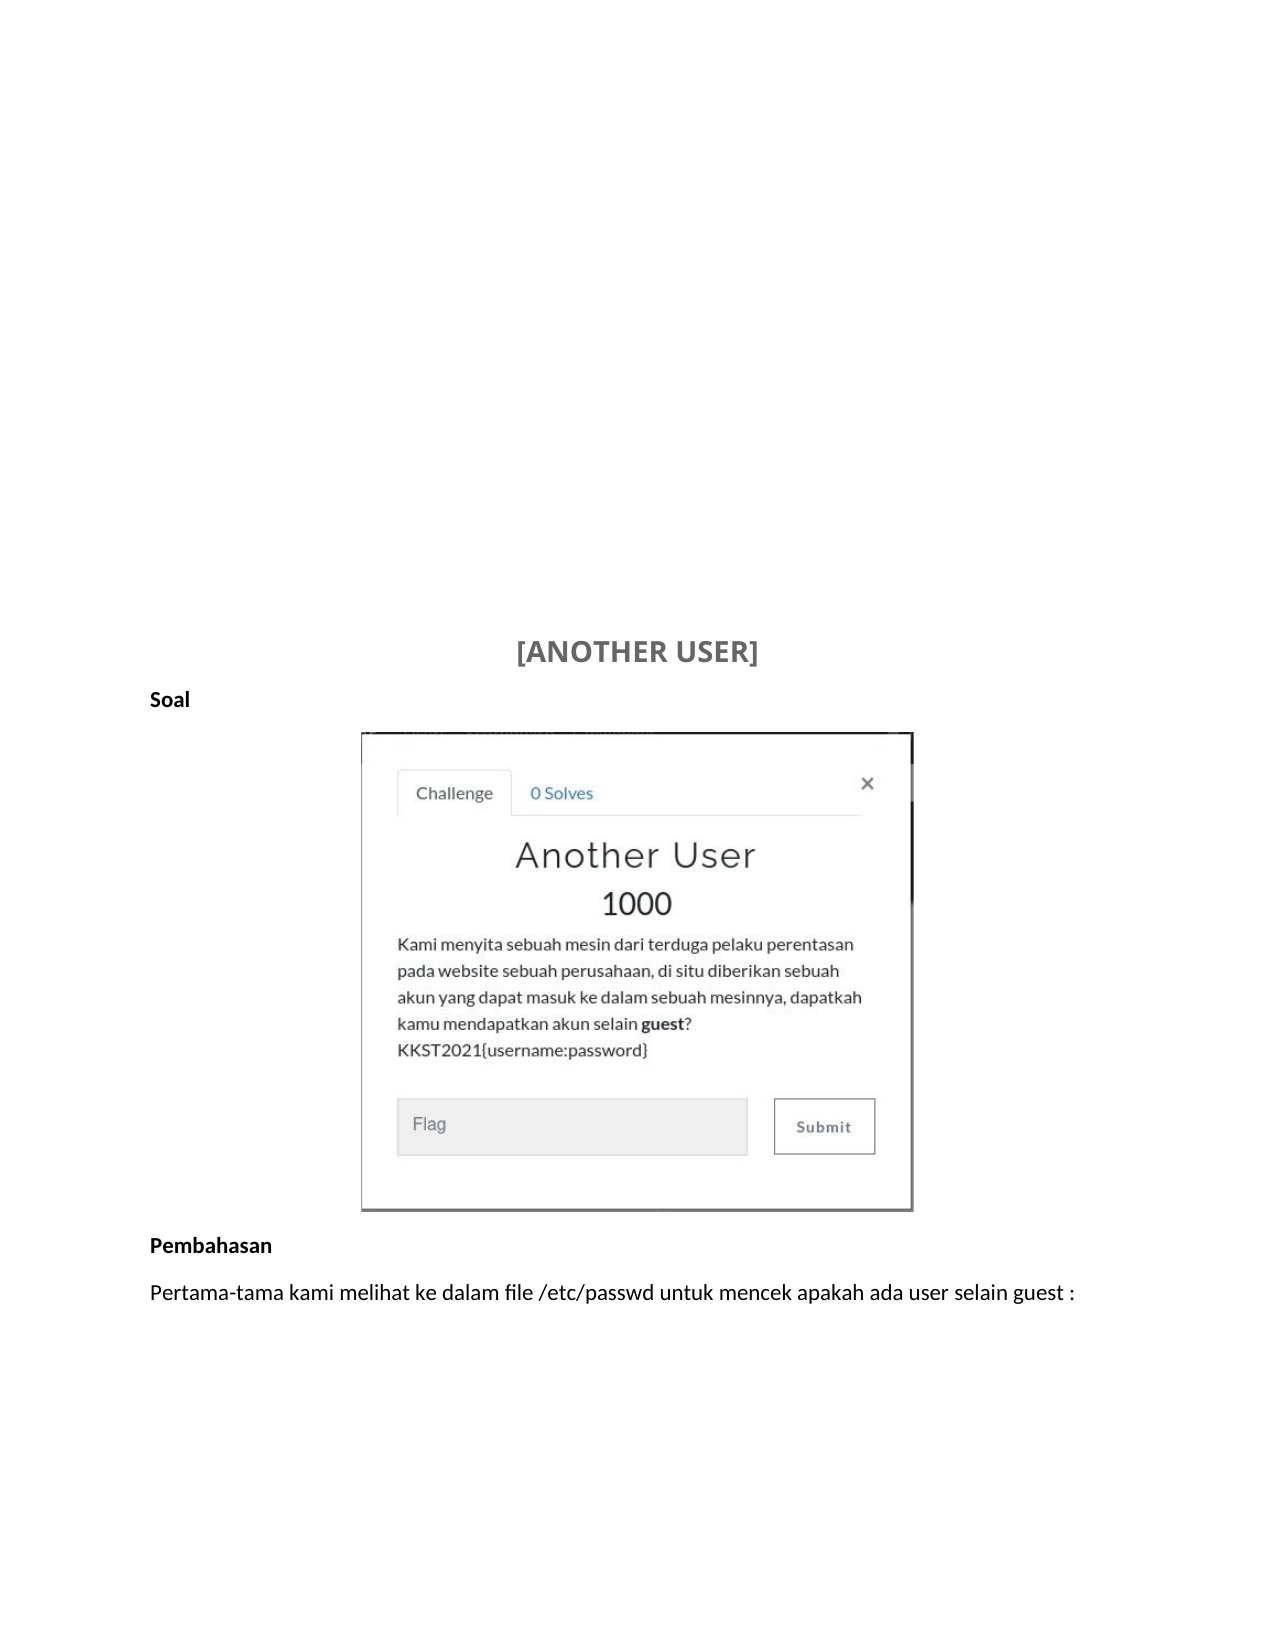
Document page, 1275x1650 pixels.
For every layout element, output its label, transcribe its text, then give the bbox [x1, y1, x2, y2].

text Soal [150, 685, 1125, 713]
text Pembahasan [150, 1231, 1125, 1259]
text Pertama-tama kami melihat ke dalam file /etc/passwd untuk mencek apakah ada user selain guest : [150, 1278, 1125, 1306]
subtitle [ANOTHER USER] [150, 631, 1125, 671]
picture [361, 732, 914, 1212]
